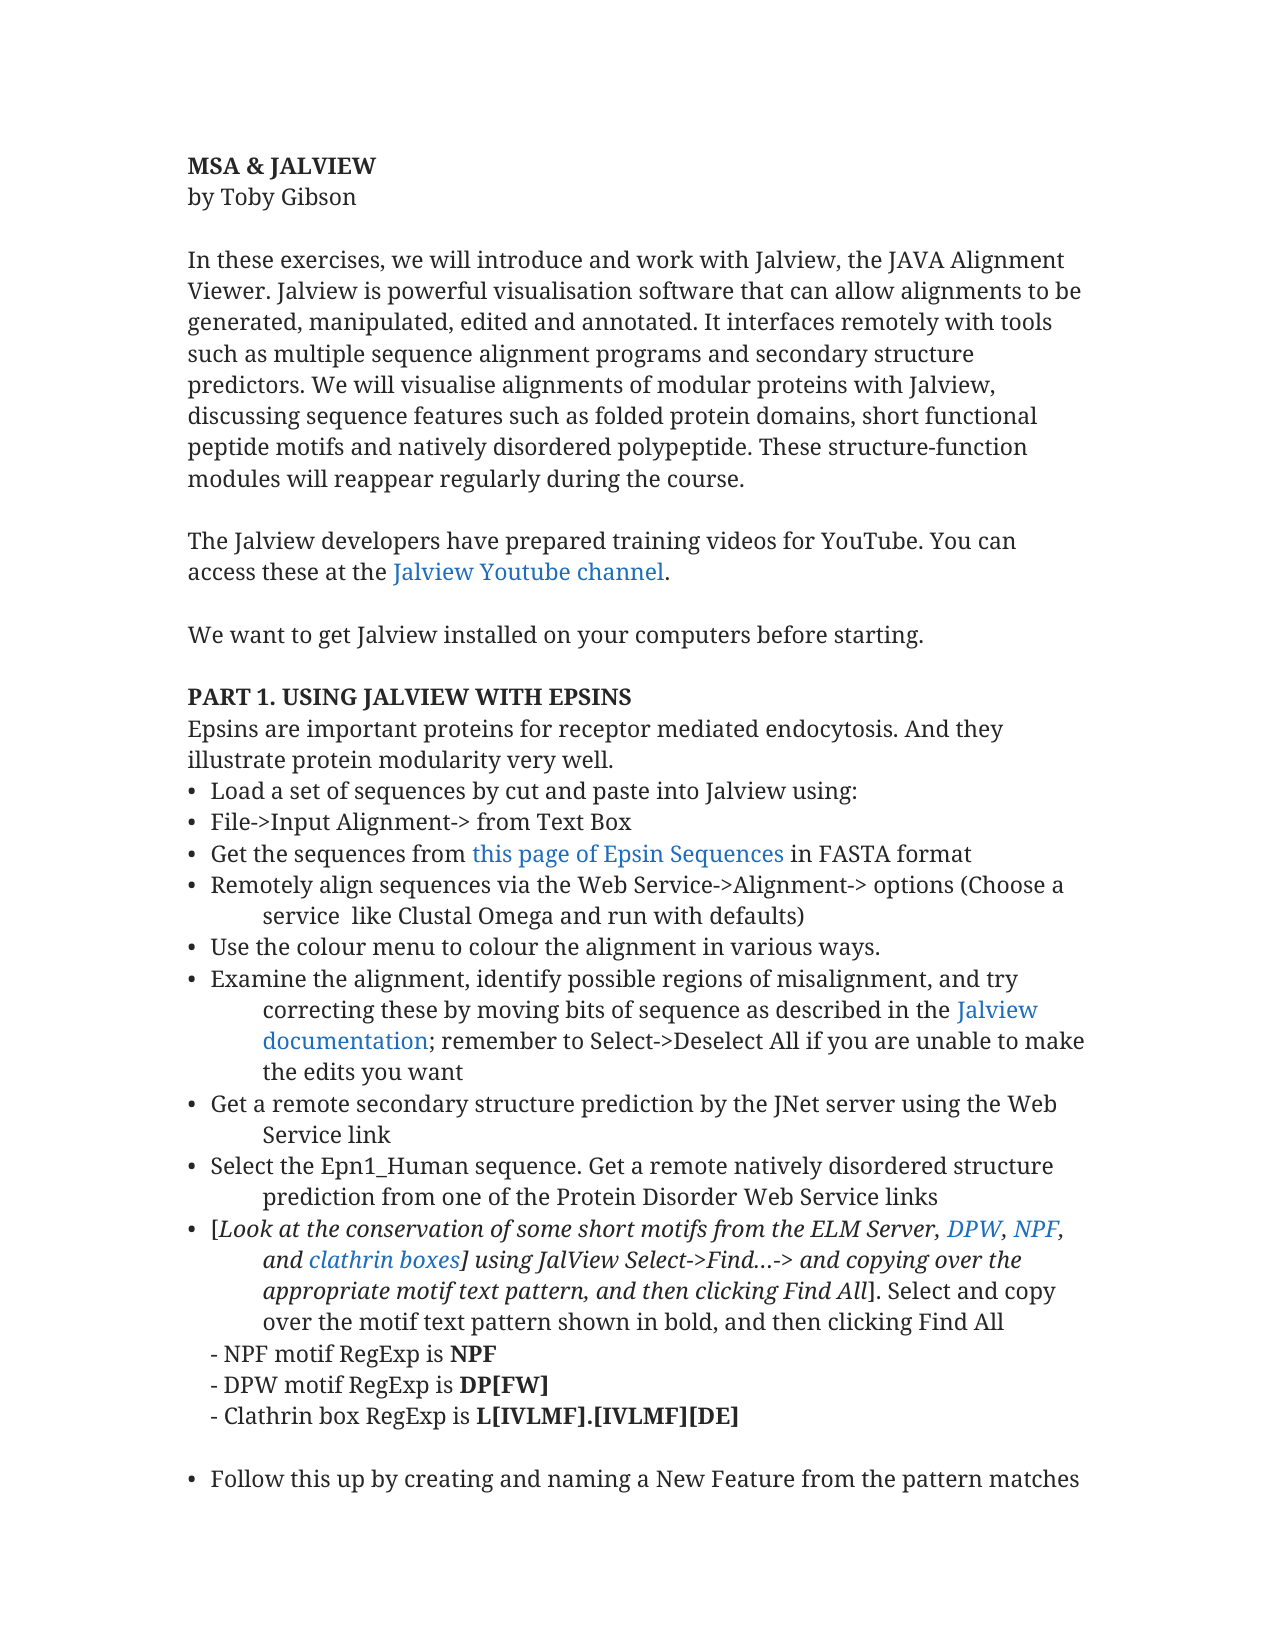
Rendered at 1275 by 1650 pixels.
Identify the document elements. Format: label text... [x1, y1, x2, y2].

list Follow this up by creating and naming a New Feature from the pattern matches [187, 1462, 1087, 1494]
text PART 1. USING JALVIEW WITH EPSINS [187, 681, 1087, 712]
list Load a set of sequences by cut and paste into Jalview using: [187, 775, 1087, 806]
text Epsins are important proteins for receptor mediated endocytosis. And they illustrate protein modularity very well. [187, 712, 1087, 775]
text by Toby Gibson [187, 181, 1087, 212]
text The Jalview developers have prepared training videos for YouTube. You can access these at the Jalview Youtube channel. [187, 525, 1087, 587]
list File->Input Alignment-> from Text Box [187, 806, 1087, 837]
list - DPW motif RegExp is DP[FW] [187, 1369, 1087, 1400]
list - Clathrin box RegExp is L[IVLMF].[IVLMF][DE] [187, 1400, 1087, 1431]
text MSA & JALVIEW [187, 150, 1087, 181]
list Use the colour menu to colour the alignment in various ways. [187, 931, 1087, 962]
list Get a remote secondary structure prediction by the JNet server using the Web Service link [187, 1087, 1087, 1150]
text We want to get Jalview installed on your computers before starting. [187, 619, 1087, 650]
list Select the Epn1_Human sequence. Get a remote natively disordered structure prediction from one of the Protein Disorder Web Service links [187, 1150, 1087, 1212]
text In these exercises, we will introduce and work with Jalview, the JAVA Alignment Viewer. Jalview is powerful visualisation software that can allow alignments to be generated, manipulated, edited and annotated. It interfaces remotely with tools such as multiple sequence alignment programs and secondary structure predictors. We will visualise alignments of modular proteins with Jalview, discussing sequence features such as folded protein domains, short functional peptide motifs and natively disordered polypeptide. These structure-function modules will reappear regularly during the course. [187, 244, 1087, 494]
list Remotely align sequences via the Web Service->Alignment-> options (Choose a service like Clustal Omega and run with defaults) [187, 869, 1087, 931]
list [Look at the conservation of some short motifs from the ELM Server, DPW, NPF, and clathrin boxes] using JalView Select->Find…-> and copying over the appropriate motif text pattern, and then clicking Find All]. Select and copy over the motif text pattern shown in bold, and then clicking Find All [187, 1212, 1087, 1337]
list Get the sequences from this page of Epsin Sequences in FASTA format [187, 837, 1087, 869]
list Examine the alignment, identify possible regions of misalignment, and try correcting these by moving bits of sequence as described in the Jalview documentation; remember to Select->Deselect All if you are unable to make the edits you want [187, 962, 1087, 1087]
list - NPF motif RegExp is NPF [187, 1337, 1087, 1369]
